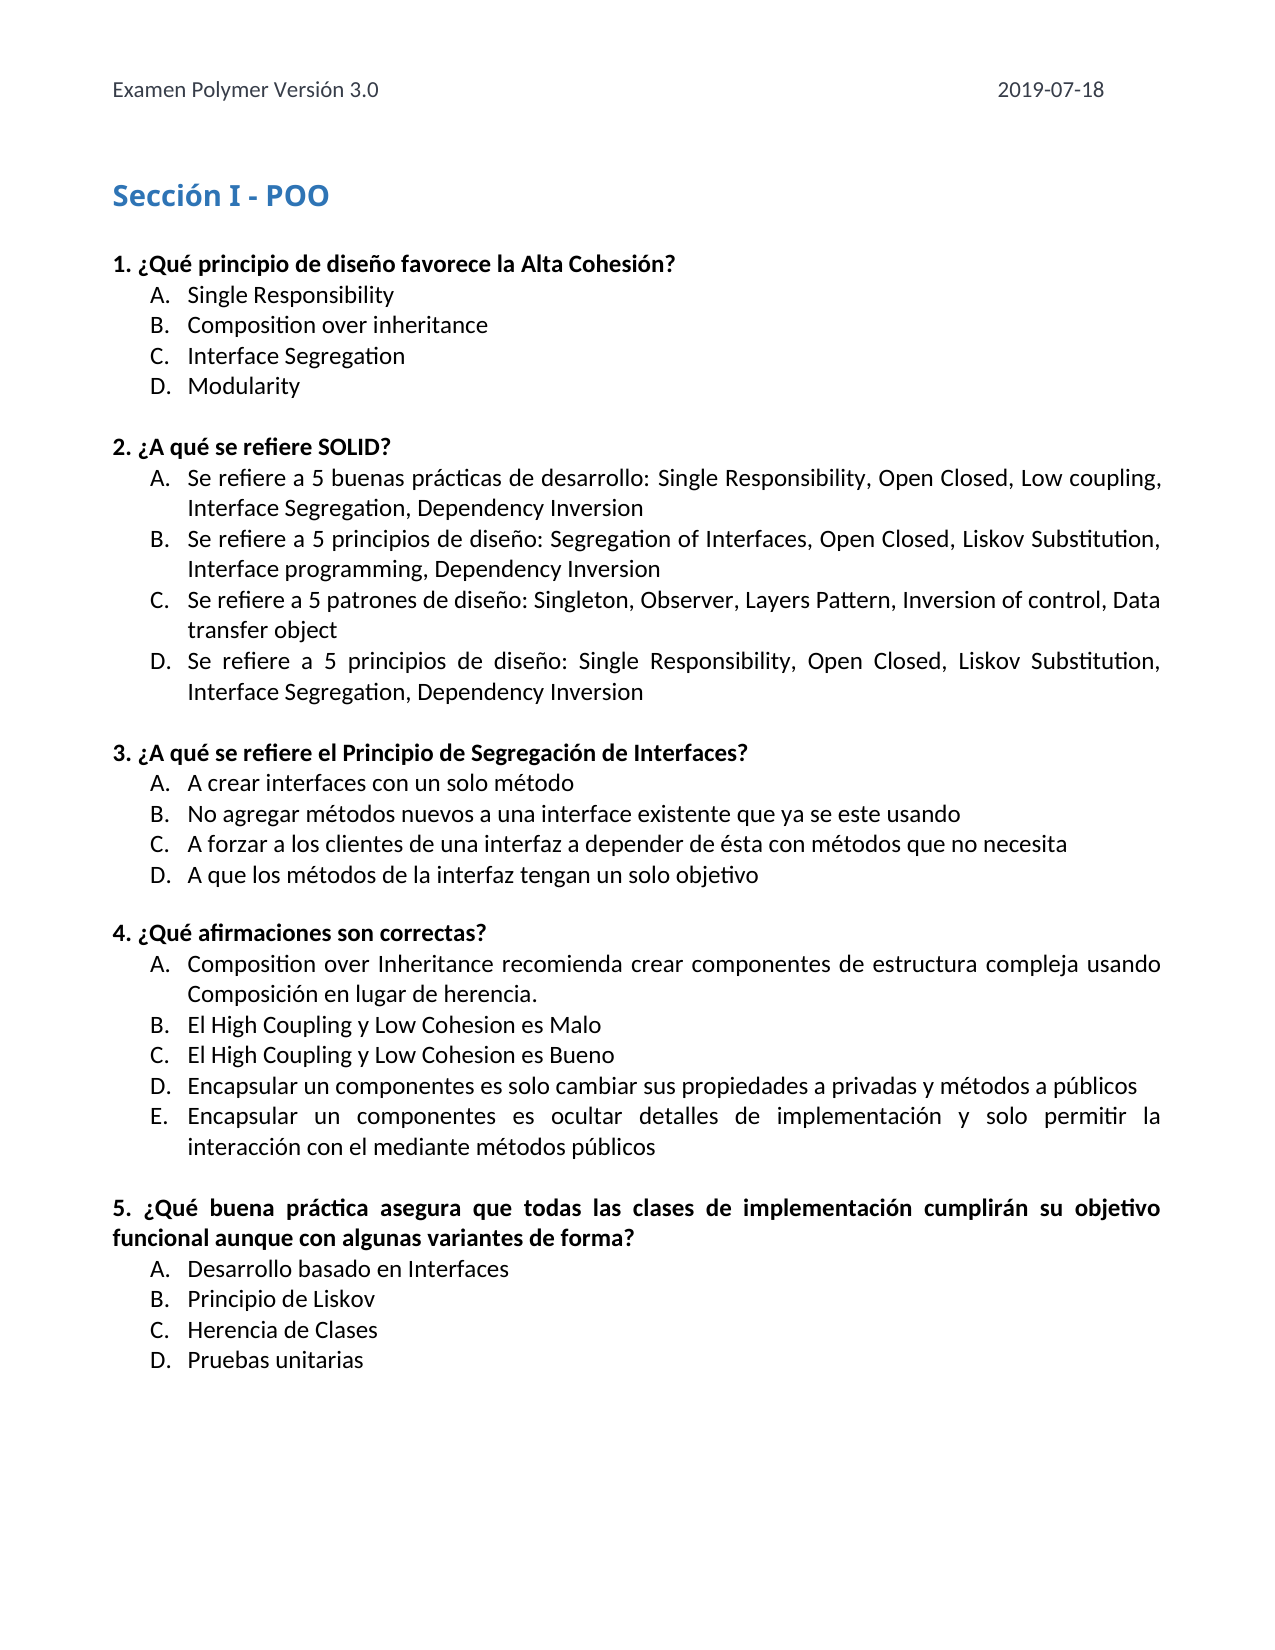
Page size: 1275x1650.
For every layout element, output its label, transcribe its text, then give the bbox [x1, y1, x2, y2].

list El High Coupling y Low Cohesion es Malo [150, 1009, 1162, 1039]
list Encapsular un componentes es ocultar detalles de implementación y solo permitir la interacción con el mediante métodos públicos [150, 1100, 1162, 1161]
list A que los métodos de la interfaz tengan un solo objetivo [150, 859, 1162, 889]
list Principio de Liskov [150, 1283, 1162, 1314]
text 5. ¿Qué buena práctica asegura que todas las clases de implementación cumplirán su objetivo funcional aunque con algunas variantes de forma? [112, 1192, 1162, 1253]
list Modularity [150, 370, 1162, 401]
subtitle Sección I - POO [112, 175, 1162, 215]
text 4. ¿Qué afirmaciones son correctas? [112, 917, 1162, 948]
list No agregar métodos nuevos a una interface existente que ya se este usando [150, 798, 1162, 828]
list Se refiere a 5 principios de diseño: Segregation of Interfaces, Open Closed, Liskov Substitution, Interface programming, Dependency Inversion [150, 523, 1162, 584]
list Se refiere a 5 patrones de diseño: Singleton, Observer, Layers Pattern, Inversion of control, Data transfer object [150, 584, 1162, 645]
list Se refiere a 5 principios de diseño: Single Responsibility, Open Closed, Liskov Substitution, Interface Segregation, Dependency Inversion [150, 645, 1162, 706]
list El High Coupling y Low Cohesion es Bueno [150, 1039, 1162, 1070]
text 1. ¿Qué principio de diseño favorece la Alta Cohesión? [112, 248, 1162, 279]
text 2. ¿A qué se refiere SOLID? [112, 431, 1162, 462]
list Se refiere a 5 buenas prácticas de desarrollo: Single Responsibility, Open Closed, Low coupling, Interface Segregation, Dependency Inversion [150, 462, 1162, 523]
list Composition over Inheritance recomienda crear componentes de estructura compleja usando Composición en lugar de herencia. [150, 948, 1162, 1009]
list Encapsular un componentes es solo cambiar sus propiedades a privadas y métodos a públicos [150, 1070, 1162, 1100]
text 3. ¿A qué se refiere el Principio de Segregación de Interfaces? [112, 737, 1162, 767]
list A forzar a los clientes de una interfaz a depender de ésta con métodos que no necesita [150, 828, 1162, 859]
list Pruebas unitarias [150, 1344, 1162, 1375]
list Herencia de Clases [150, 1314, 1162, 1344]
list Desarrollo basado en Interfaces [150, 1253, 1162, 1283]
list Interface Segregation [150, 340, 1162, 370]
list A crear interfaces con un solo método [150, 767, 1162, 798]
list Composition over inheritance [150, 309, 1162, 340]
list Single Responsibility [150, 279, 1162, 309]
